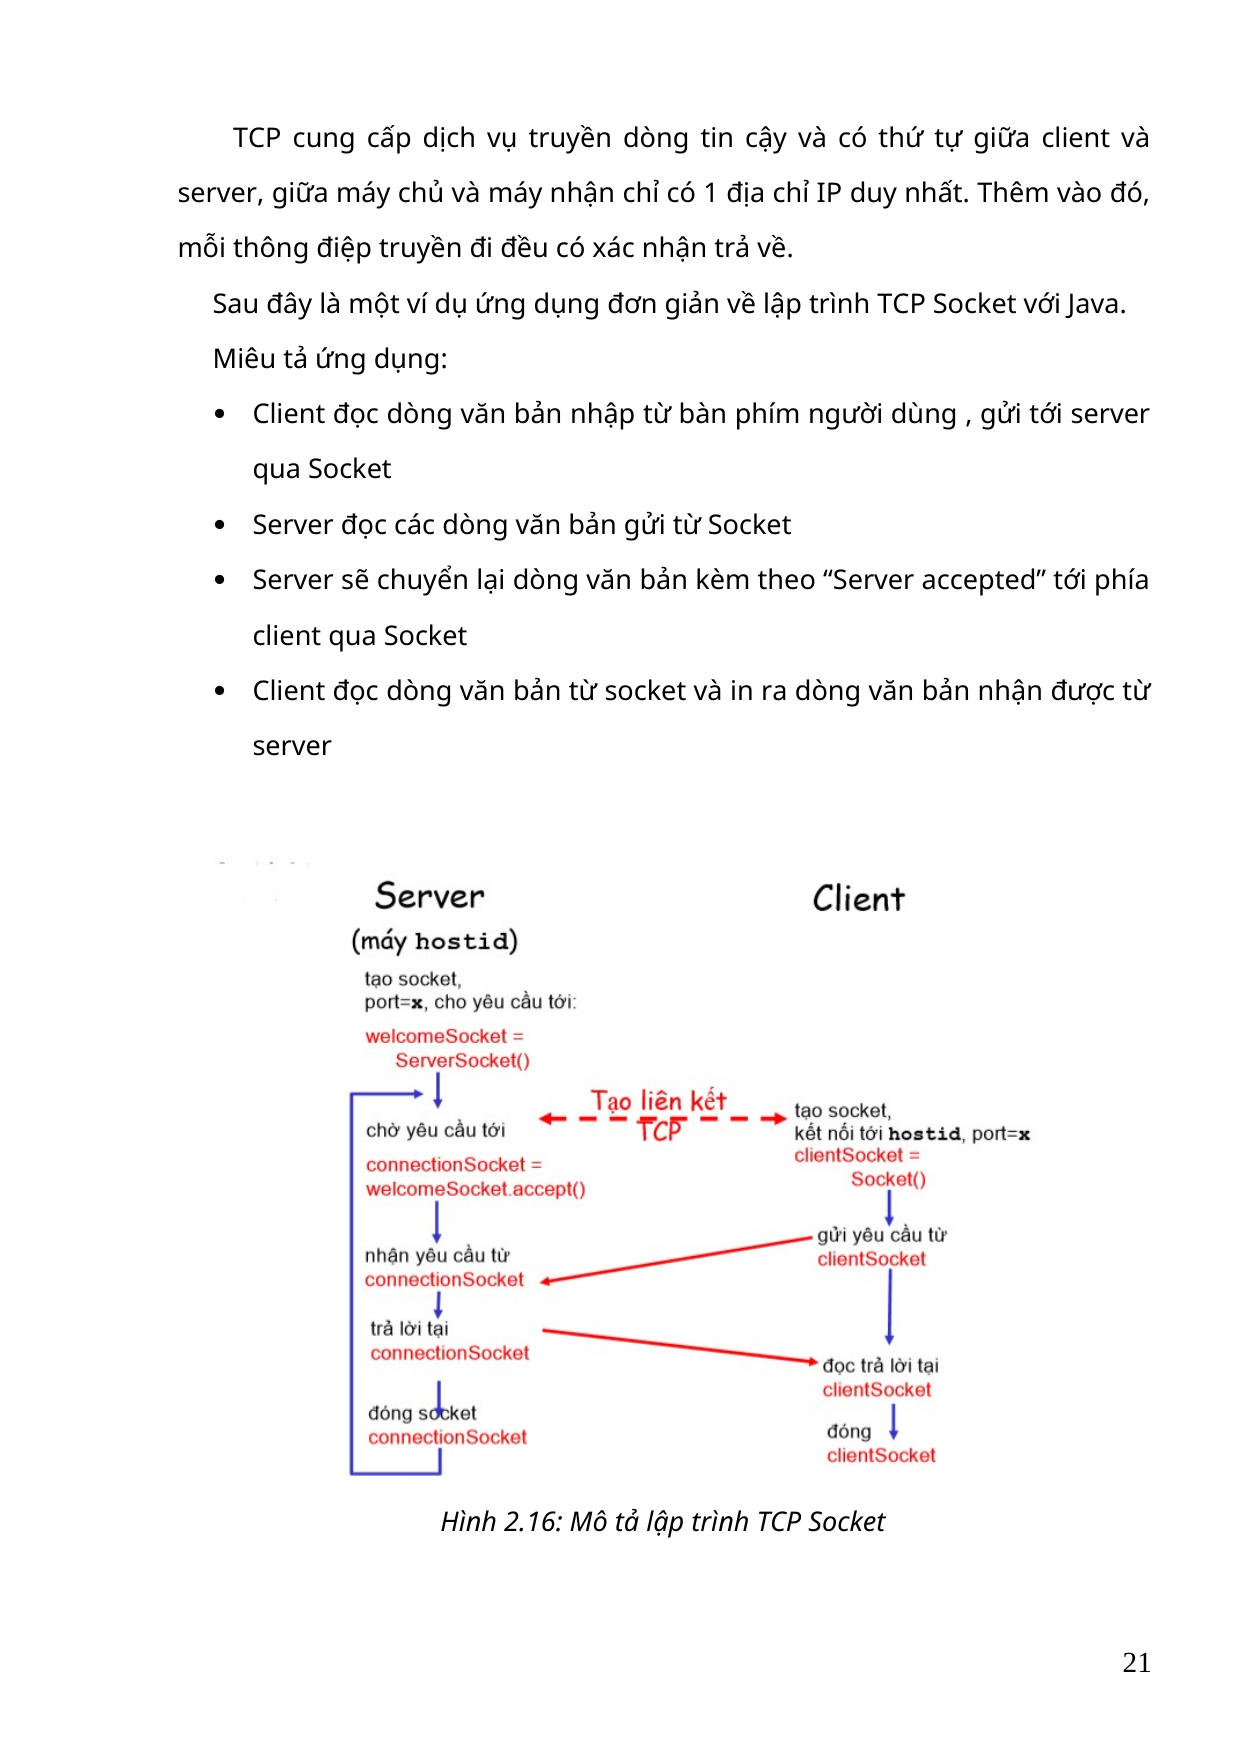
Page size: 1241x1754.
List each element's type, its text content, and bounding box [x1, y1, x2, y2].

list Client đọc dòng văn bản nhập từ bàn phím người dùng , gửi tới server qua Socket [215, 395, 1152, 487]
picture [177, 837, 1152, 1484]
text Miêu tả ứng dụng: [177, 339, 1152, 376]
text Sau đây là một ví dụ ứng dụng đơn giản về lập trình TCP Socket với Java. [177, 284, 1152, 321]
text TCP cung cấp dịch vụ truyền dòng tin cậy và có thứ tự giữa client và server, giữa máy chủ và máy nhận chỉ có 1 địa chỉ IP duy nhất. Thêm vào đó, mỗi thông điệp truyền đi đều có xác nhận trả về. [177, 118, 1152, 266]
list Server sẽ chuyển lại dòng văn bản kèm theo “Server accepted” tới phía client qua Socket [215, 561, 1152, 653]
list Client đọc dòng văn bản từ socket và in ra dòng văn bản nhận được từ server [215, 671, 1152, 763]
list Server đọc các dòng văn bản gửi từ Socket [215, 505, 1152, 542]
text Hình 2.16: Mô tả lập trình TCP Socket [177, 1502, 1152, 1539]
